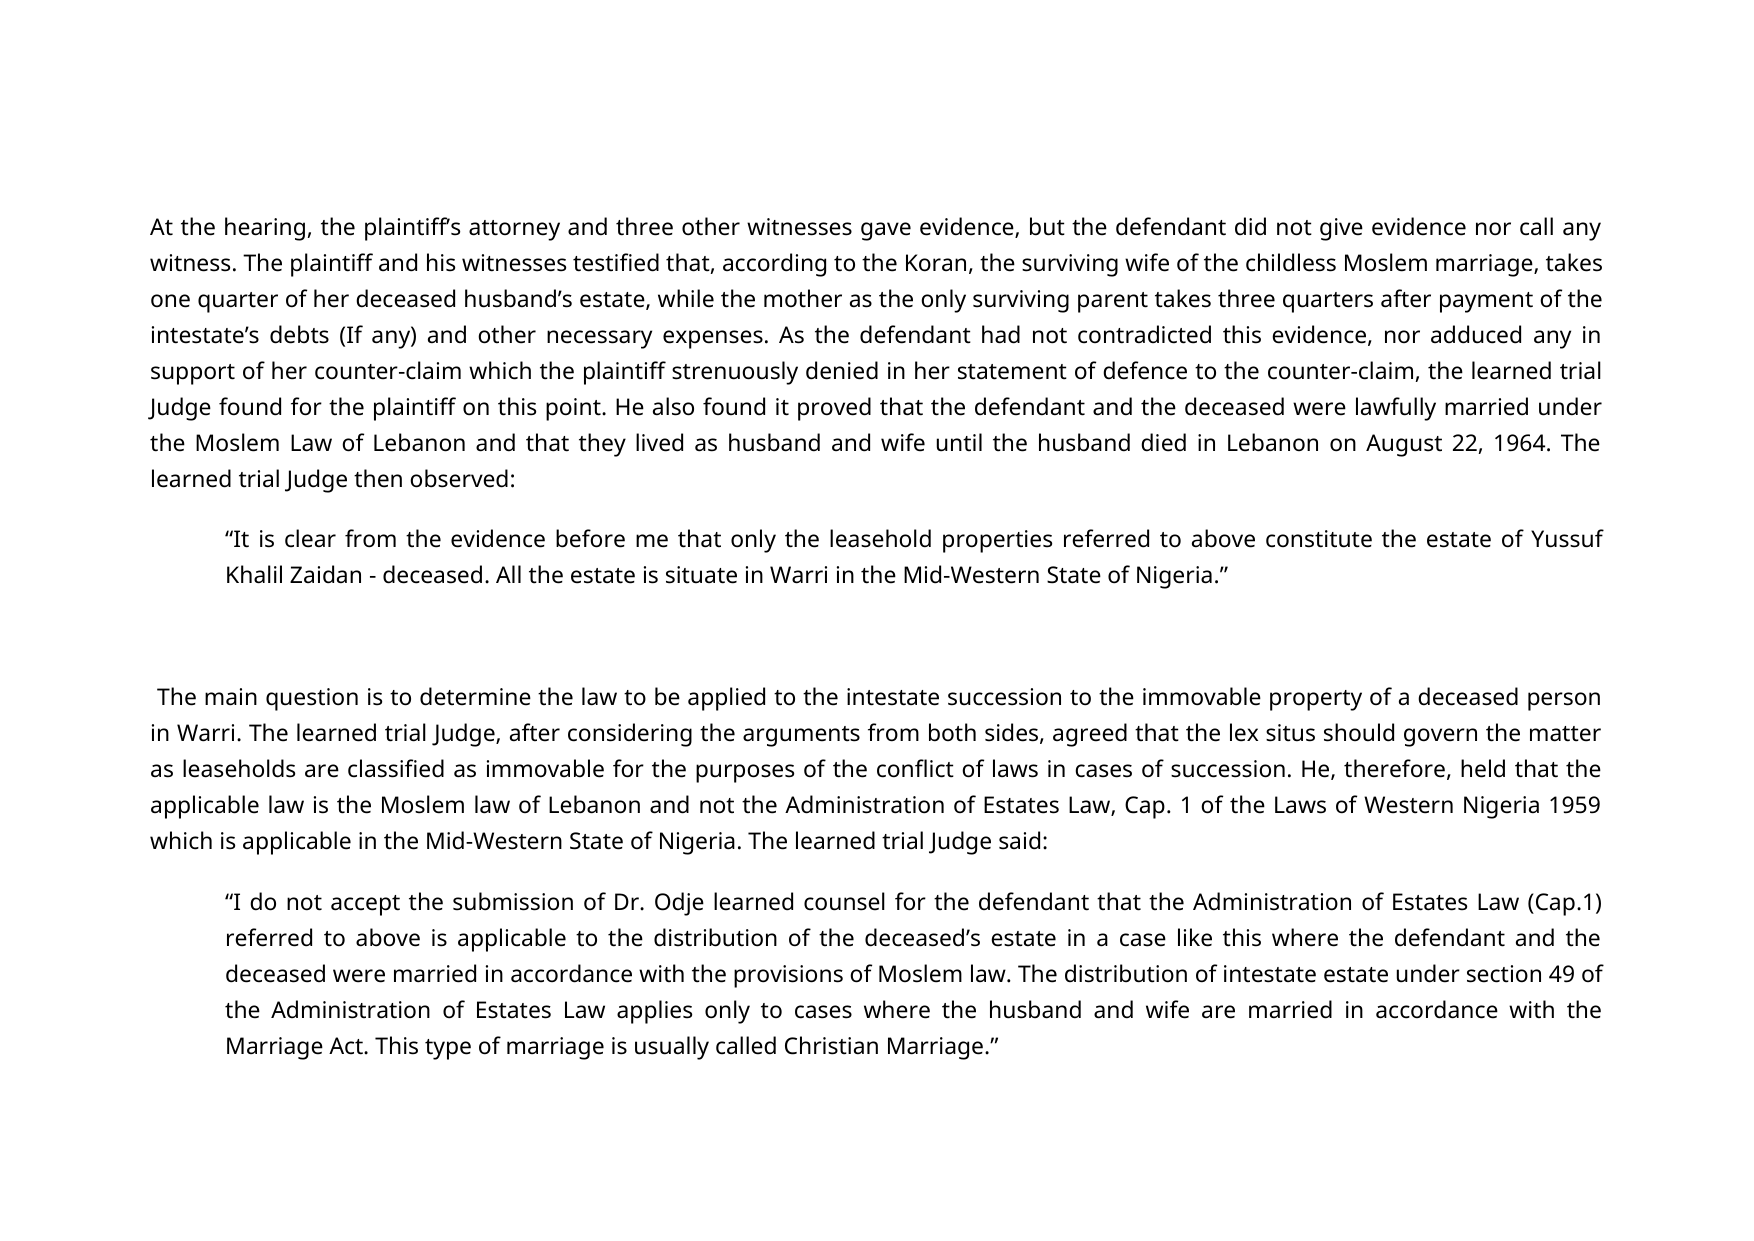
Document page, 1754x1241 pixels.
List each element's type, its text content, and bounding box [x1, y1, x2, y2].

text “It is clear from the evidence before me that only the leasehold properties referred to above constitute the estate of Yussuf Khalil Zaidan - deceased. All the estate is situate in Warri in the Mid-Western State of Nigeria.” [225, 523, 1604, 591]
text “I do not accept the submission of Dr. Odje learned counsel for the defendant that the Administration of Estates Law (Cap.1) referred to above is applicable to the distribution of the deceased’s estate in a case like this where the defendant and the deceased were married in accordance with the provisions of Moslem law. The distribution of intestate estate under section 49 of the Administration of Estates Law applies only to cases where the husband and wife are married in accordance with the Marriage Act. This type of marriage is usually called Christian Marriage.” [225, 886, 1604, 1061]
text At the hearing, the plaintiff’s attorney and three other witnesses gave evidence, but the defendant did not give evidence nor call any witness. The plaintiff and his witnesses testified that, according to the Koran, the surviving wife of the childless Moslem marriage, takes one quarter of her deceased husband’s estate, while the mother as the only surviving parent takes three quarters after payment of the intestate’s debts (If any) and other necessary expenses. As the defendant had not contradicted this evidence, nor adduced any in support of her counter-claim which the plaintiff strenuously denied in her statement of defence to the counter-claim, the learned trial Judge found for the plaintiff on this point. He also found it proved that the defendant and the deceased were lawfully married under the Moslem Law of Lebanon and that they lived as husband and wife until the husband died in Lebanon on August 22, 1964. The learned trial Judge then observed: [150, 211, 1604, 494]
text The main question is to determine the law to be applied to the intestate succession to the immovable property of a deceased person in Warri. The learned trial Judge, after considering the arguments from both sides, agreed that the lex situs should govern the matter as leaseholds are classified as immovable for the purposes of the conflict of laws in cases of succession. He, therefore, held that the applicable law is the Moslem law of Lebanon and not the Administration of Estates Law, Cap. 1 of the Laws of Western Nigeria 1959 which is applicable in the Mid-Western State of Nigeria. The learned trial Judge said: [150, 681, 1604, 856]
